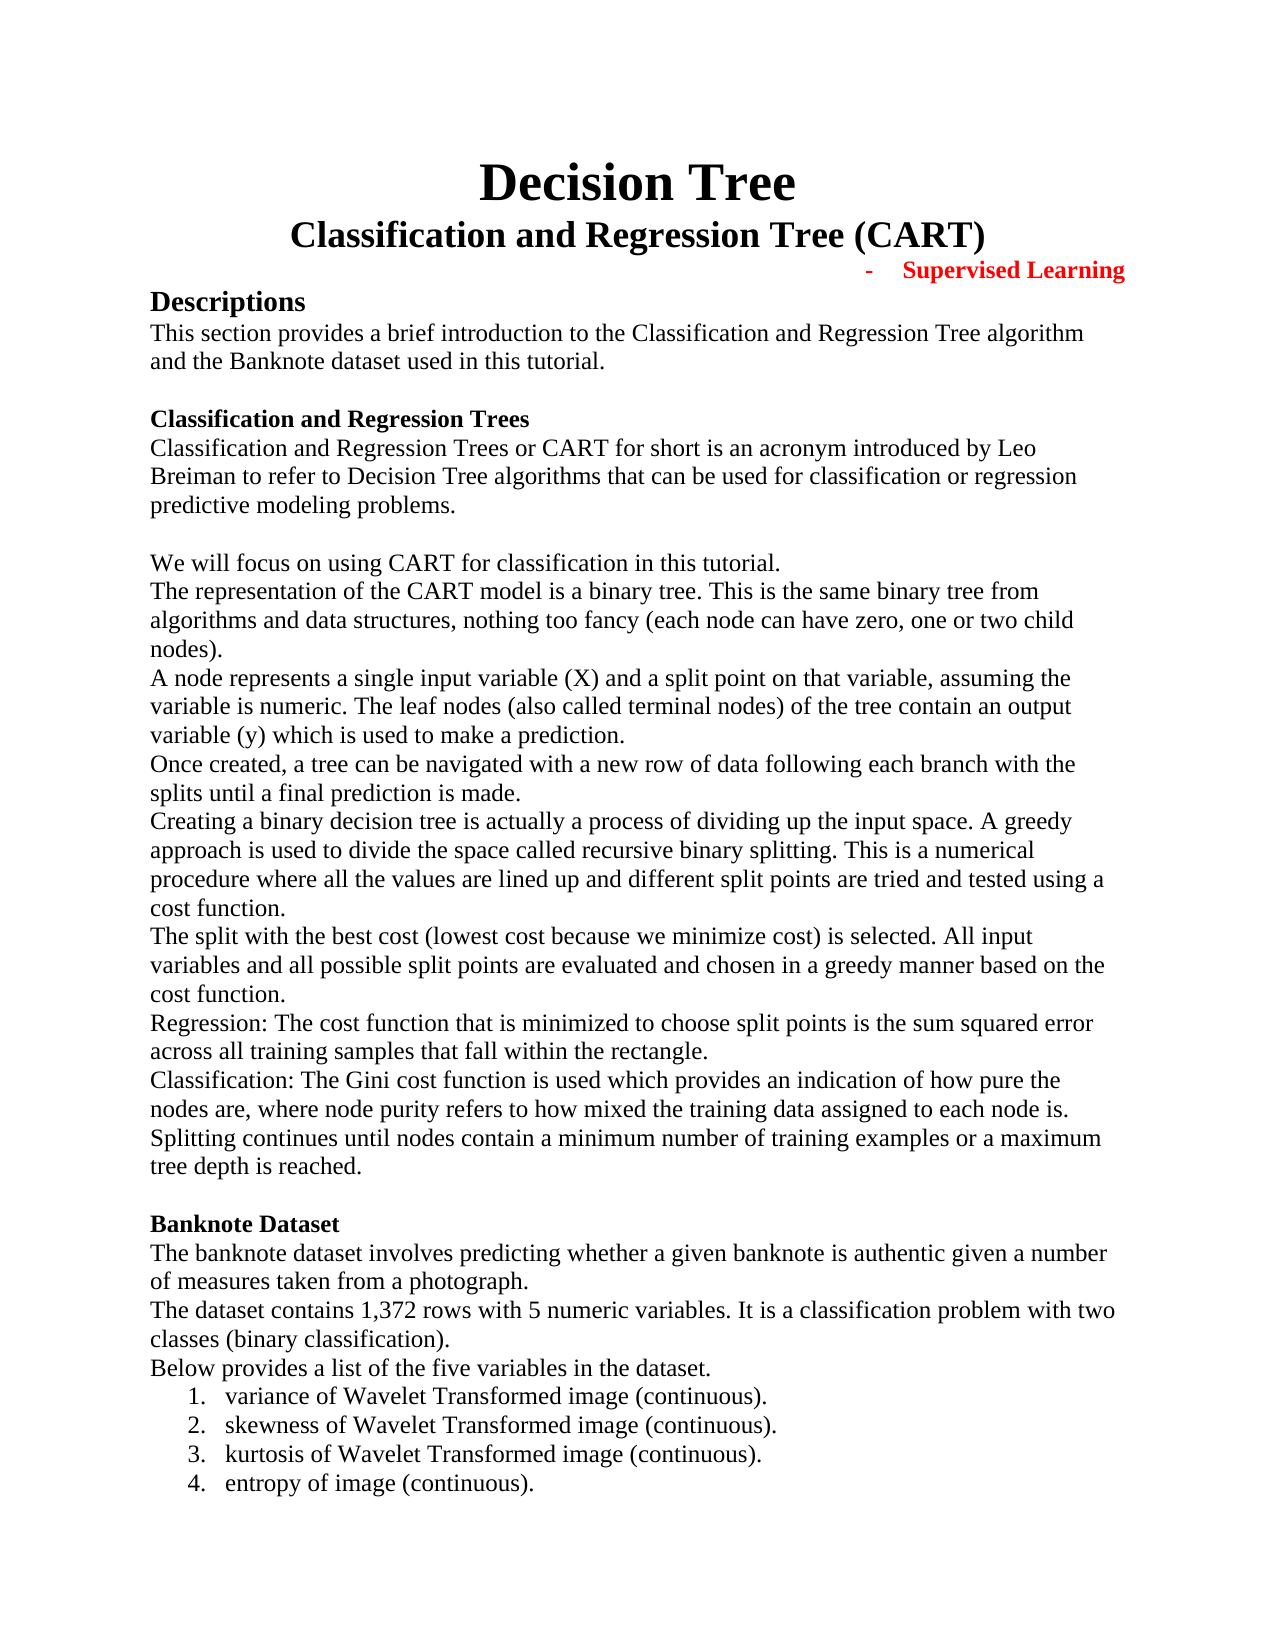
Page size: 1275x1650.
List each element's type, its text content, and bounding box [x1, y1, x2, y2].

text Classification and Regression Tree (CART) [150, 212, 1125, 255]
text The banknote dataset involves predicting whether a given banknote is authentic given a number of measures taken from a photograph. [150, 1238, 1125, 1295]
text Classification and Regression Trees [150, 404, 1125, 433]
list variance of Wavelet Transformed image (continuous). [187, 1381, 1125, 1410]
list entropy of image (continuous). [187, 1468, 1125, 1496]
list kurtosis of Wavelet Transformed image (continuous). [187, 1439, 1125, 1468]
text A node represents a single input variable (X) and a split point on that variable, assuming the variable is numeric. The leaf nodes (also called terminal nodes) of the tree contain an output variable (y) which is used to make a prediction. [150, 663, 1125, 749]
text Regression: The cost function that is minimized to choose split points is the sum squared error across all training samples that fall within the rectangle. [150, 1008, 1125, 1065]
text The dataset contains 1,372 rows with 5 numeric variables. It is a classification problem with two classes (binary classification). [150, 1295, 1125, 1353]
text Classification: The Gini cost function is used which provides an indication of how pure the nodes are, where node purity refers to how mixed the training data assigned to each node is. [150, 1065, 1125, 1123]
text This section provides a brief introduction to the Classification and Regression Tree algorithm and the Banknote dataset used in this tutorial. [150, 318, 1125, 375]
text Creating a binary decision tree is actually a process of dividing up the input space. A greedy approach is used to divide the space called recursive binary splitting. This is a numerical procedure where all the values are lined up and different split points are tried and tested using a cost function. [150, 806, 1125, 921]
text Splitting continues until nodes contain a minimum number of training examples or a maximum tree depth is reached. [150, 1123, 1125, 1180]
text Below provides a list of the five variables in the dataset. [150, 1353, 1125, 1381]
list Supervised Learning [187, 255, 1125, 284]
text Classification and Regression Trees or CART for short is an acronym introduced by Leo Breiman to refer to Decision Tree algorithms that can be used for classification or regression predictive modeling problems. [150, 433, 1125, 519]
text We will focus on using CART for classification in this tutorial. [150, 548, 1125, 576]
text The representation of the CART model is a binary tree. This is the same binary tree from algorithms and data structures, nothing too fancy (each node can have zero, one or two child nodes). [150, 576, 1125, 663]
text Decision Tree [150, 150, 1125, 212]
text Once created, a tree can be navigated with a new row of data following each branch with the splits until a final prediction is made. [150, 749, 1125, 806]
text The split with the best cost (lowest cost because we minimize cost) is selected. All input variables and all possible split points are evaluated and chosen in a greedy manner based on the cost function. [150, 921, 1125, 1008]
list skewness of Wavelet Transformed image (continuous). [187, 1410, 1125, 1439]
text Banknote Dataset [150, 1209, 1125, 1238]
text Descriptions [150, 284, 1125, 318]
